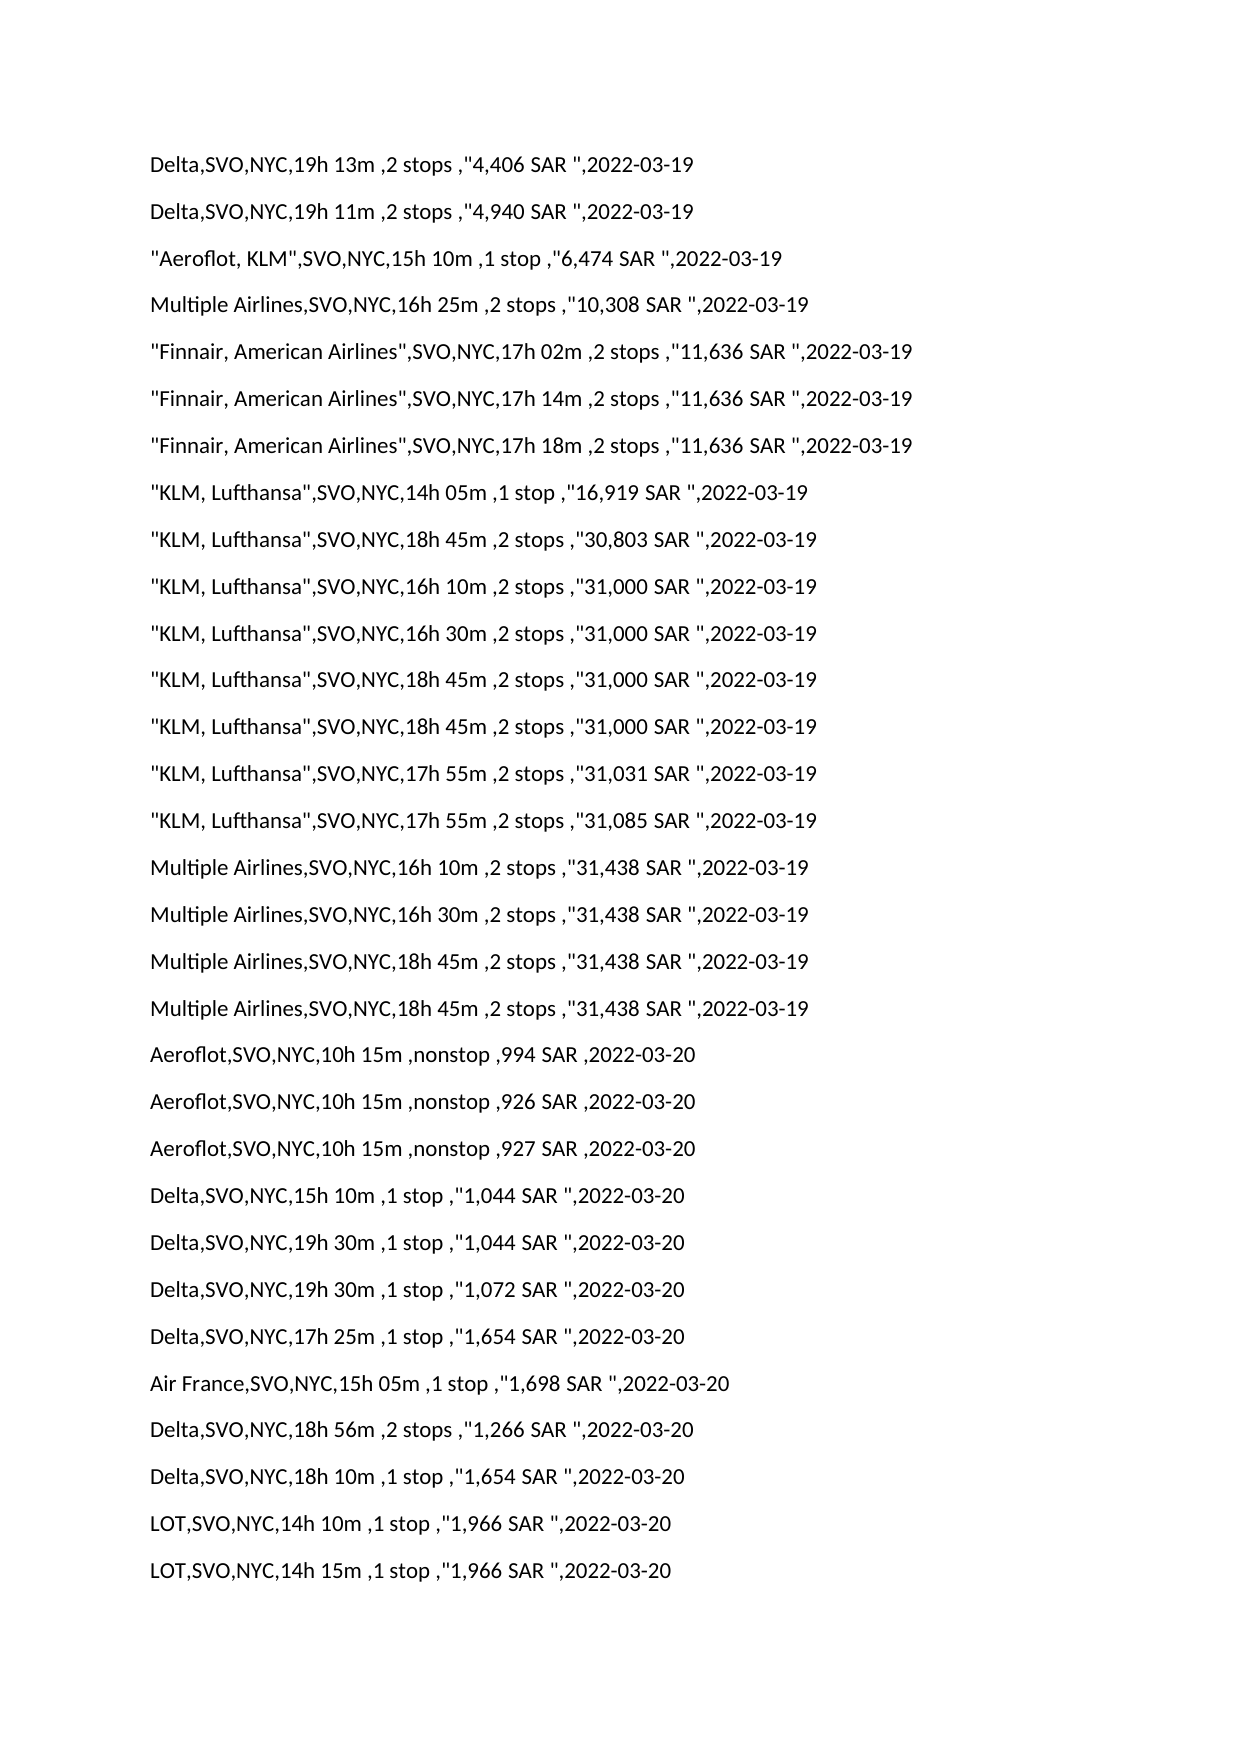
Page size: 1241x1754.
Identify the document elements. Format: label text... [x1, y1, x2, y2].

text "Finnair, American Airlines",SVO,NYC,17h 18m ,2 stops ,"11,636 SAR ",2022-03-19 [150, 431, 1090, 459]
text Aeroflot,SVO,NYC,10h 15m ,nonstop ,927 SAR ,2022-03-20 [150, 1134, 1090, 1162]
text "KLM, Lufthansa",SVO,NYC,18h 45m ,2 stops ,"31,000 SAR ",2022-03-19 [150, 712, 1090, 741]
text "Finnair, American Airlines",SVO,NYC,17h 02m ,2 stops ,"11,636 SAR ",2022-03-19 [150, 337, 1090, 366]
text Delta,SVO,NYC,19h 11m ,2 stops ,"4,940 SAR ",2022-03-19 [150, 197, 1090, 225]
text Aeroflot,SVO,NYC,10h 15m ,nonstop ,994 SAR ,2022-03-20 [150, 1041, 1090, 1069]
text Delta,SVO,NYC,15h 10m ,1 stop ,"1,044 SAR ",2022-03-20 [150, 1181, 1090, 1209]
text Delta,SVO,NYC,18h 10m ,1 stop ,"1,654 SAR ",2022-03-20 [150, 1462, 1090, 1491]
text LOT,SVO,NYC,14h 15m ,1 stop ,"1,966 SAR ",2022-03-20 [150, 1556, 1090, 1584]
text Air France,SVO,NYC,15h 05m ,1 stop ,"1,698 SAR ",2022-03-20 [150, 1369, 1090, 1397]
text Delta,SVO,NYC,18h 56m ,2 stops ,"1,266 SAR ",2022-03-20 [150, 1416, 1090, 1444]
text "KLM, Lufthansa",SVO,NYC,16h 10m ,2 stops ,"31,000 SAR ",2022-03-19 [150, 572, 1090, 600]
text "KLM, Lufthansa",SVO,NYC,18h 45m ,2 stops ,"30,803 SAR ",2022-03-19 [150, 525, 1090, 553]
text "KLM, Lufthansa",SVO,NYC,17h 55m ,2 stops ,"31,031 SAR ",2022-03-19 [150, 759, 1090, 787]
text Delta,SVO,NYC,19h 30m ,1 stop ,"1,072 SAR ",2022-03-20 [150, 1275, 1090, 1303]
text Multiple Airlines,SVO,NYC,16h 30m ,2 stops ,"31,438 SAR ",2022-03-19 [150, 900, 1090, 928]
text Delta,SVO,NYC,19h 13m ,2 stops ,"4,406 SAR ",2022-03-19 [150, 150, 1090, 178]
text "KLM, Lufthansa",SVO,NYC,18h 45m ,2 stops ,"31,000 SAR ",2022-03-19 [150, 666, 1090, 694]
text "Aeroflot, KLM",SVO,NYC,15h 10m ,1 stop ,"6,474 SAR ",2022-03-19 [150, 244, 1090, 272]
text "KLM, Lufthansa",SVO,NYC,17h 55m ,2 stops ,"31,085 SAR ",2022-03-19 [150, 806, 1090, 834]
text Multiple Airlines,SVO,NYC,18h 45m ,2 stops ,"31,438 SAR ",2022-03-19 [150, 994, 1090, 1022]
text LOT,SVO,NYC,14h 10m ,1 stop ,"1,966 SAR ",2022-03-20 [150, 1509, 1090, 1537]
text "Finnair, American Airlines",SVO,NYC,17h 14m ,2 stops ,"11,636 SAR ",2022-03-19 [150, 384, 1090, 412]
text Multiple Airlines,SVO,NYC,16h 25m ,2 stops ,"10,308 SAR ",2022-03-19 [150, 291, 1090, 319]
text Delta,SVO,NYC,17h 25m ,1 stop ,"1,654 SAR ",2022-03-20 [150, 1322, 1090, 1350]
text Aeroflot,SVO,NYC,10h 15m ,nonstop ,926 SAR ,2022-03-20 [150, 1087, 1090, 1116]
text "KLM, Lufthansa",SVO,NYC,16h 30m ,2 stops ,"31,000 SAR ",2022-03-19 [150, 619, 1090, 647]
text Multiple Airlines,SVO,NYC,16h 10m ,2 stops ,"31,438 SAR ",2022-03-19 [150, 853, 1090, 881]
text Multiple Airlines,SVO,NYC,18h 45m ,2 stops ,"31,438 SAR ",2022-03-19 [150, 947, 1090, 975]
text "KLM, Lufthansa",SVO,NYC,14h 05m ,1 stop ,"16,919 SAR ",2022-03-19 [150, 478, 1090, 506]
text Delta,SVO,NYC,19h 30m ,1 stop ,"1,044 SAR ",2022-03-20 [150, 1228, 1090, 1256]
